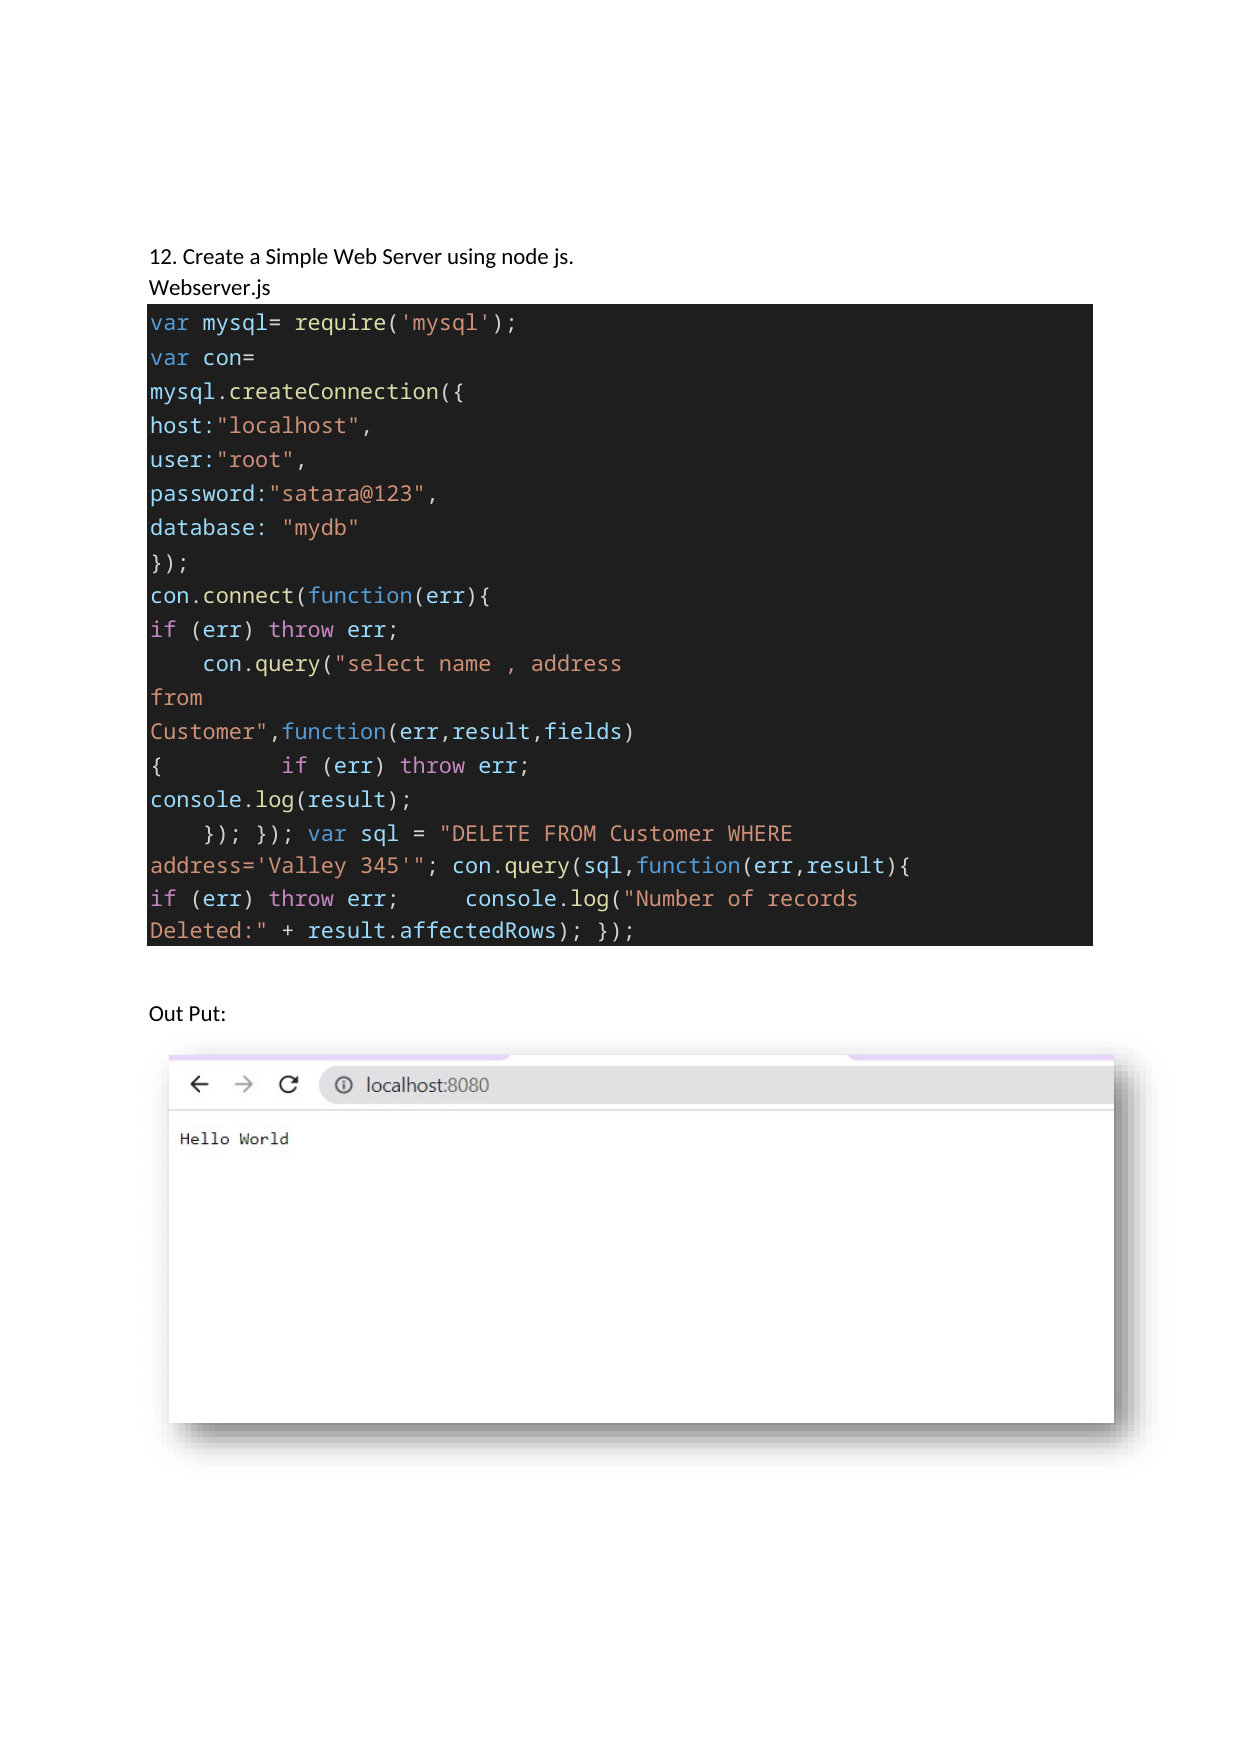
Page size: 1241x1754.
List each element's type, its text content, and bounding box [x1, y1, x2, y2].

table_header var mysql= require('mysql'); var con= mysql.createConnection({ host:"localhost", user:"root", password:"satara@123", database: "mydb" }); con.connect(function(err){ if (err) throw err; con.query("select name , address from Customer",function(err,result,fields){ if (err) throw err; console.log(result); }); }); var sql = "DELETE FROM Customer WHERE address='Valley 345'"; con.query(sql,function(err,result){ if (err) throw err; console.log("Number of records Deleted:" + result.affectedRows); }); [147, 304, 1093, 946]
text Webserver.js [148, 273, 1092, 301]
text Out Put: [148, 999, 1092, 1027]
picture [142, 1030, 1170, 1478]
text 12. Create a Simple Web Server using node js. [148, 242, 1092, 270]
